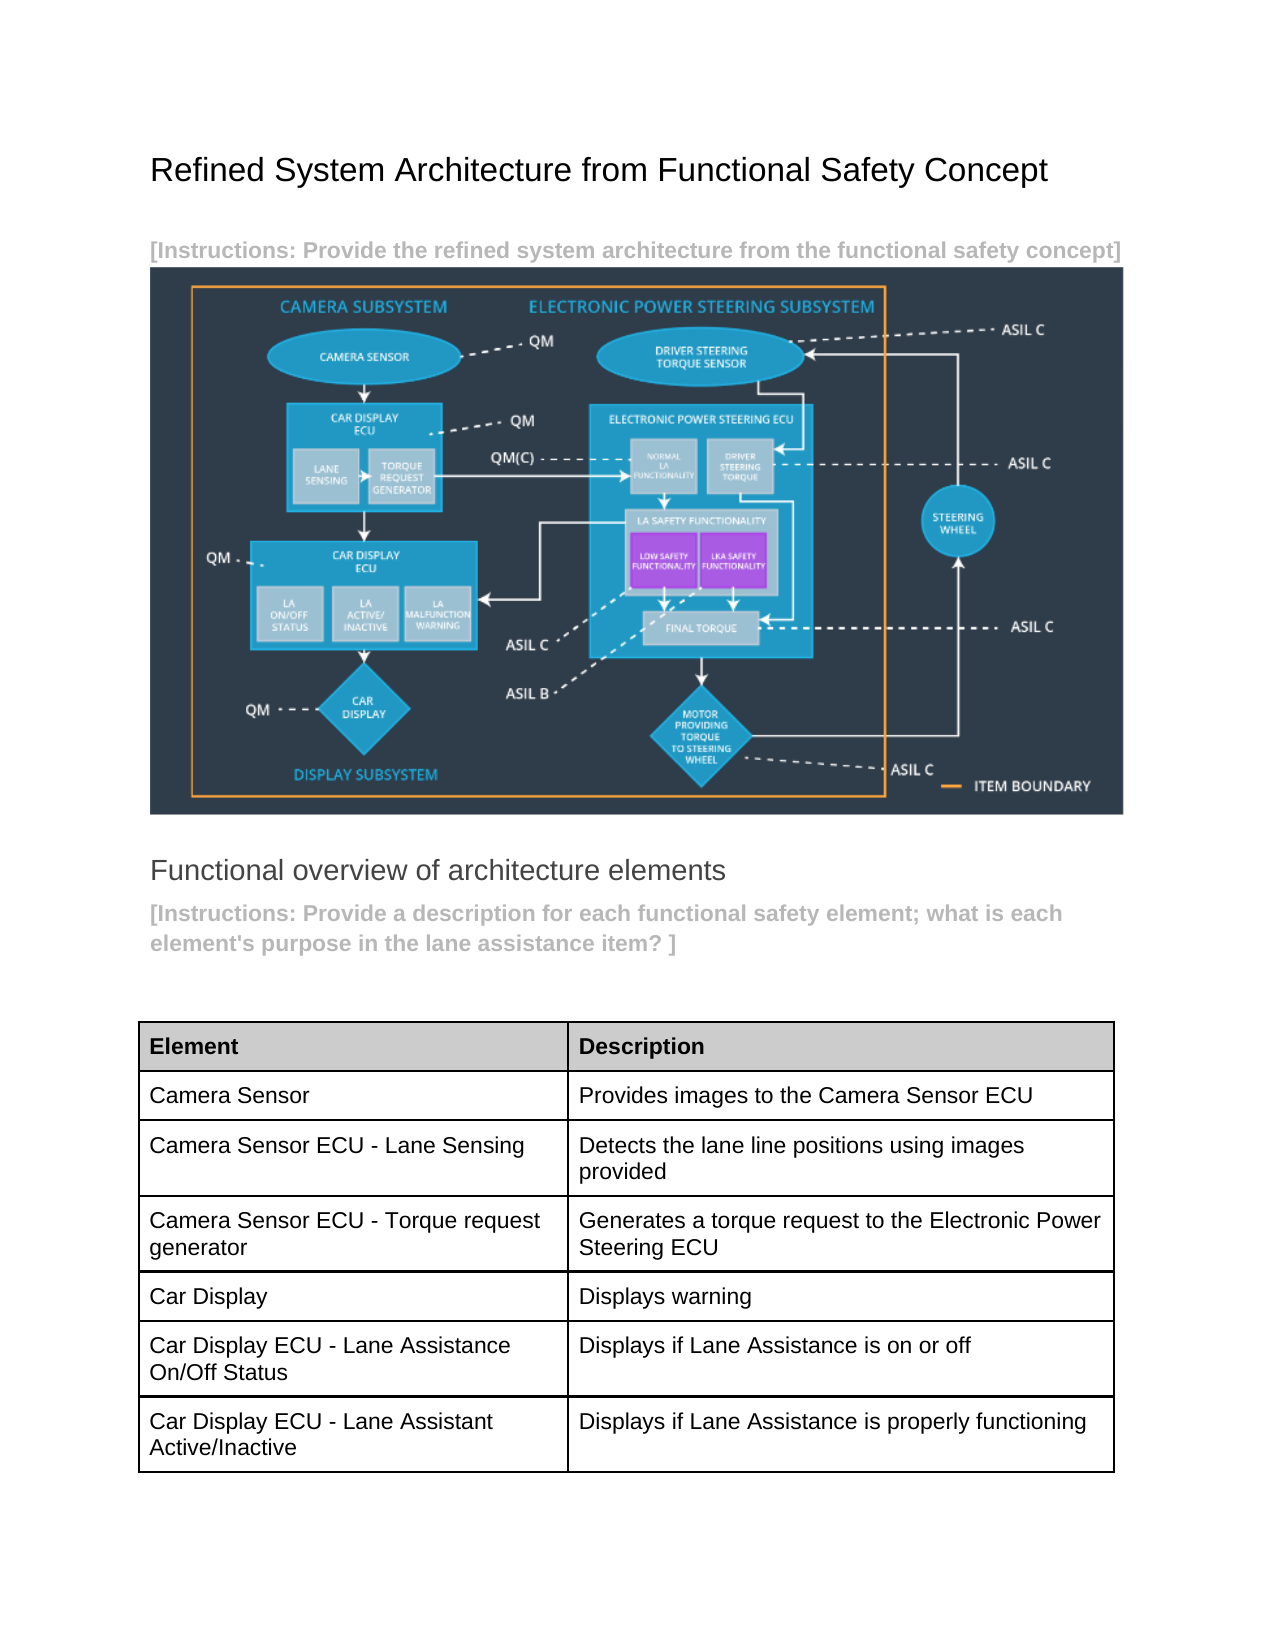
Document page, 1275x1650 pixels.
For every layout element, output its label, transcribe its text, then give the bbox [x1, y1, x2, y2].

table_cell Camera Sensor ECU - Torque request generator [140, 1197, 567, 1270]
text [Instructions: Provide the refined system architecture from the functional safety concept] [150, 237, 1125, 263]
table_header Description [569, 1023, 1113, 1070]
subtitle Functional overview of architecture elements [150, 853, 1125, 886]
table_header Element [140, 1023, 567, 1070]
table_cell Detects the lane line positions using images provided [569, 1121, 1113, 1195]
table_cell Displays if Lane Assistance is properly functioning [569, 1398, 1113, 1471]
table_cell Generates a torque request to the Electronic Power Steering ECU [569, 1197, 1113, 1270]
table_cell Displays if Lane Assistance is on or off [569, 1322, 1113, 1395]
table_cell Provides images to the Camera Sensor ECU [569, 1072, 1113, 1119]
table_cell Camera Sensor ECU - Lane Sensing [140, 1121, 567, 1195]
table_cell Car Display [140, 1273, 567, 1320]
text [Instructions: Provide a description for each functional safety element; what is each element's purpose in the lane assistance item? ] [150, 900, 1125, 956]
picture [150, 267, 1125, 816]
table_cell Displays warning [569, 1273, 1113, 1320]
table_cell Car Display ECU - Lane Assistant Active/Inactive [140, 1398, 567, 1471]
table_cell Camera Sensor [140, 1072, 567, 1119]
table_cell Car Display ECU - Lane Assistance On/Off Status [140, 1322, 567, 1395]
subtitle Refined System Architecture from Functional Safety Concept [150, 150, 1125, 188]
